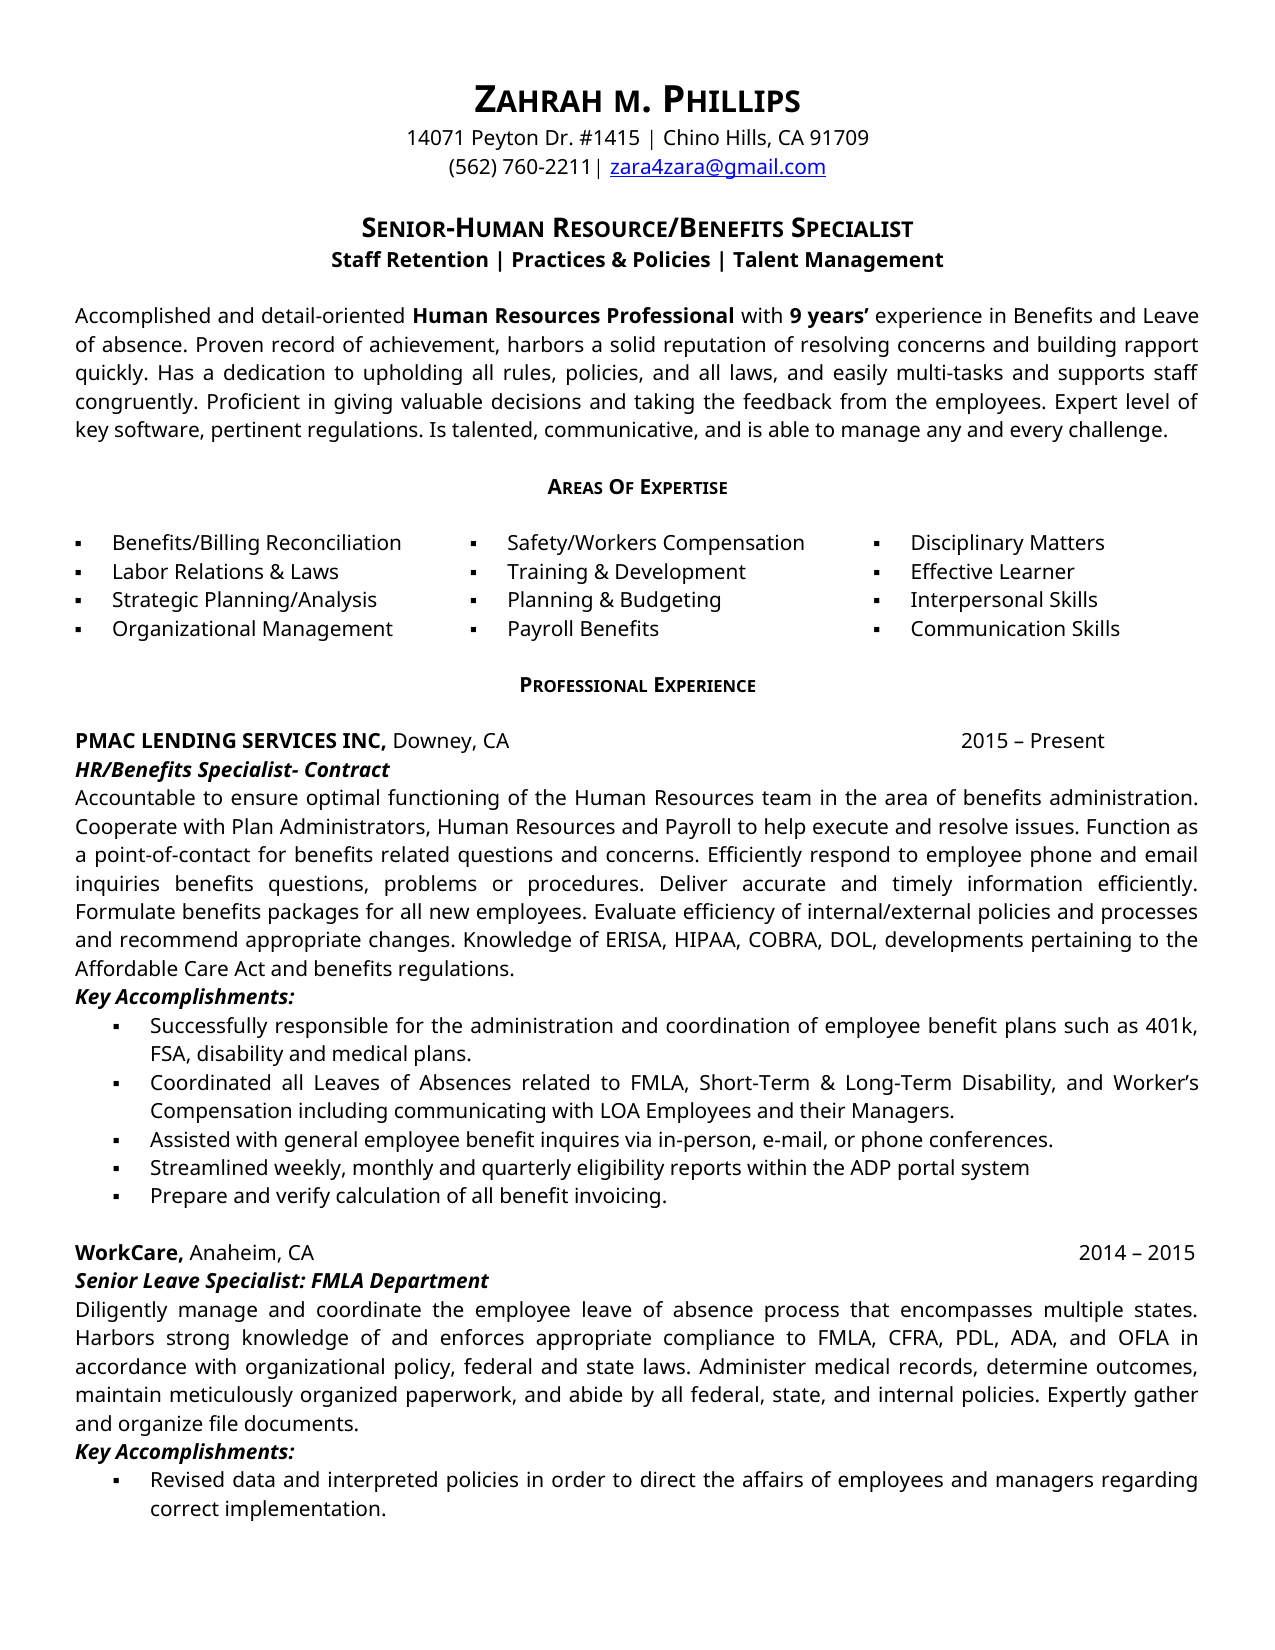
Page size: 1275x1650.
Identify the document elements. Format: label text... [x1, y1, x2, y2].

table_header Benefits/Billing Reconciliation Labor Relations & Laws Strategic Planning/Analysis Organizational Management [63, 528, 458, 670]
list Successfully responsible for the administration and coordination of employee benefit plans such as 401k, FSA, disability and medical plans. [112, 1011, 1200, 1068]
table_header Safety/Workers Compensation Training & Development Planning & Budgeting Payroll Benefits [458, 528, 862, 670]
text Zahrah m. Phillips [75, 72, 1200, 123]
list Streamlined weekly, monthly and quarterly eligibility reports within the ADP portal system [112, 1153, 1200, 1182]
text 14071 Peyton Dr. #1415 │ Chino Hills, CA 91709 [75, 123, 1200, 152]
text Diligently manage and coordinate the employee leave of absence process that encompasses multiple states. Harbors strong knowledge of and enforces appropriate compliance to FMLA, CFRA, PDL, ADA, and OFLA in accordance with organizational policy, federal and state laws. Administer medical records, determine outcomes, maintain meticulously organized paperwork, and abide by all federal, state, and internal policies. Expertly gather and organize file documents. [75, 1295, 1200, 1437]
text Professional Experience [75, 670, 1200, 698]
table_header Disciplinary Matters Effective Learner Interpersonal Skills Communication Skills [862, 528, 1236, 670]
text Accountable to ensure optimal functioning of the Human Resources team in the area of benefits administration. Cooperate with Plan Administrators, Human Resources and Payroll to help execute and resolve issues. Function as a point-of-contact for benefits related questions and concerns. Efficiently respond to employee phone and email inquiries benefits questions, problems or procedures. Deliver accurate and timely information efficiently. Formulate benefits packages for all new employees. Evaluate efficiency of internal/external policies and processes and recommend appropriate changes. Knowledge of ERISA, HIPAA, COBRA, DOL, developments pertaining to the Affordable Care Act and benefits regulations. [75, 783, 1200, 982]
list Assisted with general employee benefit inquires via in-person, e-mail, or phone conferences. [112, 1125, 1200, 1153]
list Prepare and verify calculation of all benefit invoicing. [112, 1182, 1200, 1210]
list Coordinated all Leaves of Absences related to FMLA, Short-Term & Long-Term Disability, and Worker’s Compensation including communicating with LOA Employees and their Managers. [112, 1068, 1200, 1125]
text HR/Benefits Specialist- Contract [75, 755, 1200, 783]
list Revised data and interpreted policies in order to direct the affairs of employees and managers regarding correct implementation. [112, 1466, 1200, 1522]
text Key Accomplishments: [75, 1437, 1200, 1466]
text Key Accomplishments: [75, 982, 1200, 1011]
text WorkCare, Anaheim, CA 2014 – 2015 [75, 1238, 1200, 1266]
subtitle Senior-Human Resource/Benefits Specialist [75, 208, 1200, 245]
text PMAC LENDING SERVICES INC, Downey, CA 2015 – Present [75, 727, 1200, 755]
text Accomplished and detail-oriented Human Resources Professional with 9 years’ experience in Benefits and Leave of absence. Proven record of achievement, harbors a solid reputation of resolving concerns and building rapport quickly. Has a dedication to upholding all rules, policies, and all laws, and easily multi-tasks and supports staff congruently. Proficient in giving valuable decisions and taking the feedback from the employees. Expert level of key software, pertinent regulations. Is talented, communicative, and is able to manage any and every challenge. [75, 302, 1200, 444]
text Senior Leave Specialist: FMLA Department [75, 1266, 1200, 1295]
text (562) 760-2211│ zara4zara@gmail.com [75, 152, 1200, 180]
text Areas Of Expertise [75, 472, 1200, 500]
text Staff Retention | Practices & Policies | Talent Management [75, 245, 1200, 274]
